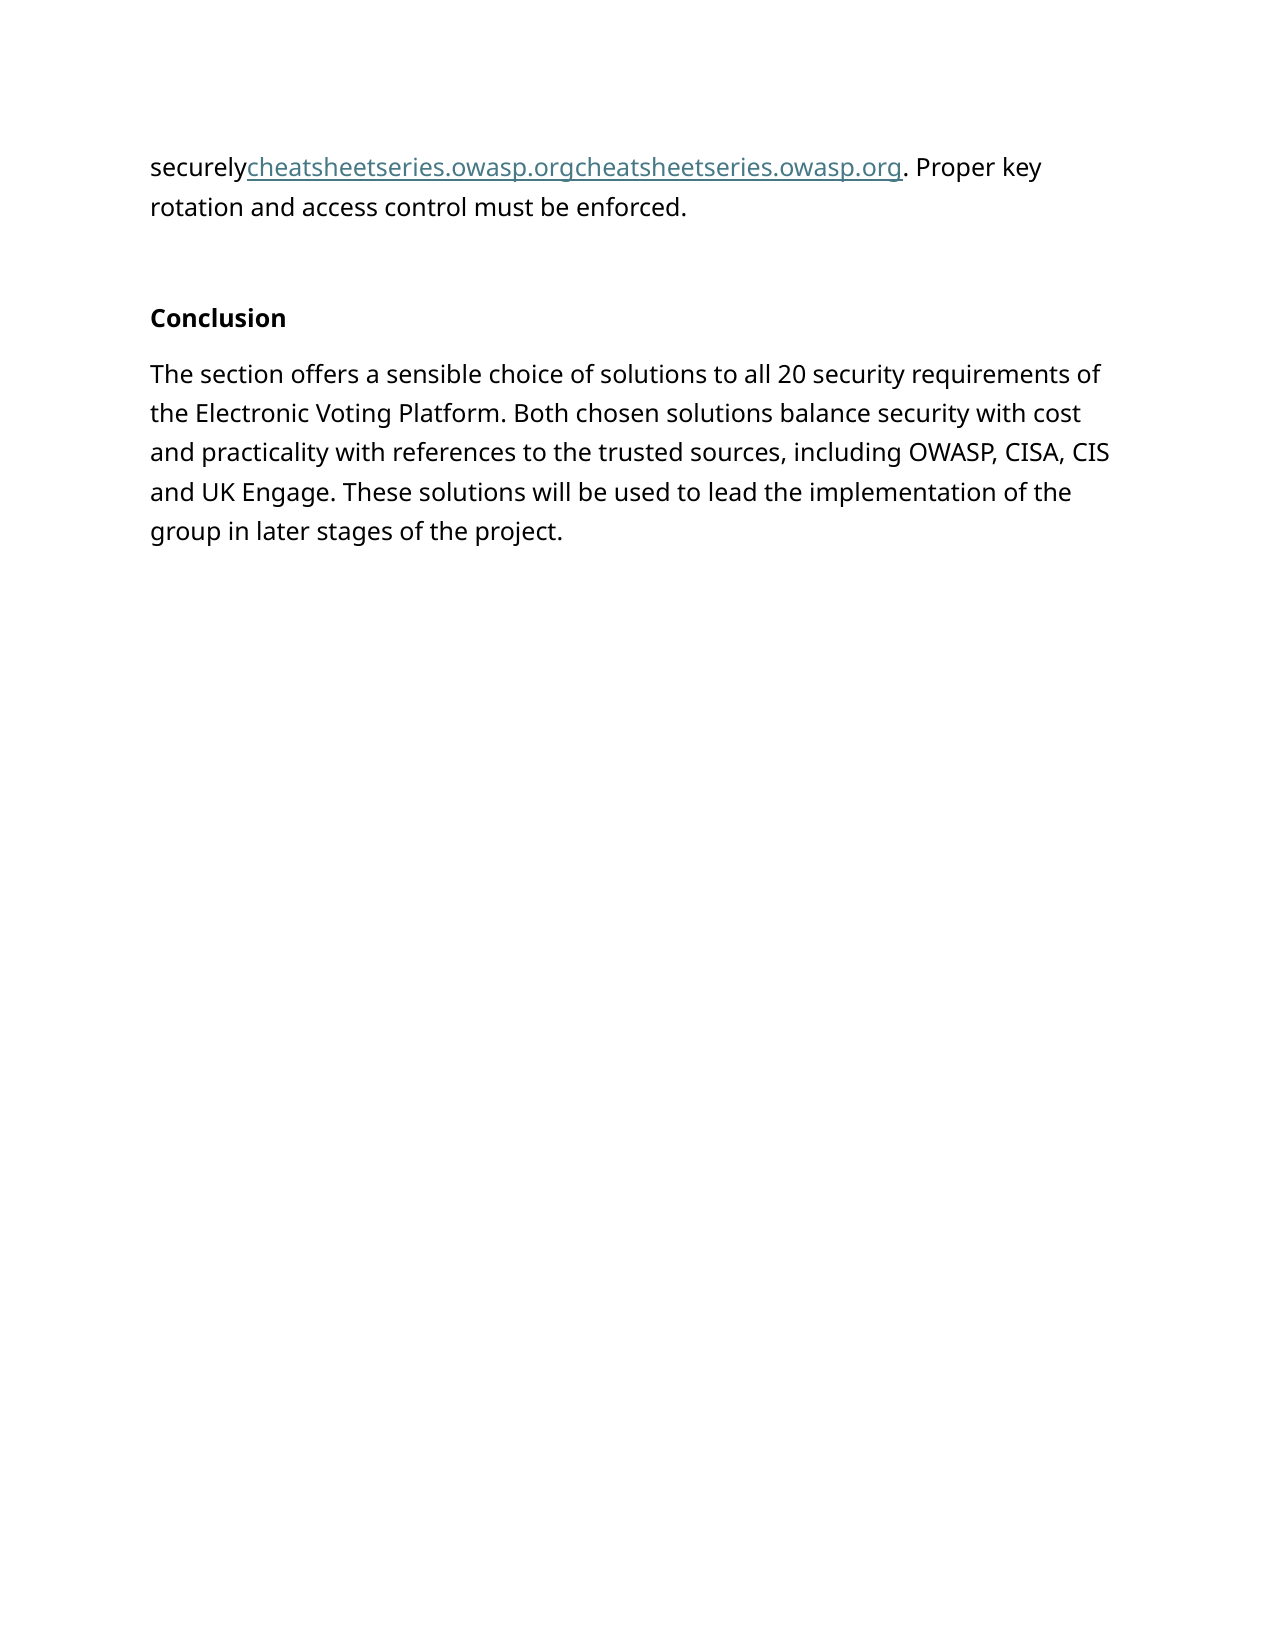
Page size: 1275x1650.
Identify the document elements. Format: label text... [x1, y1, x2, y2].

text Conclusion [150, 301, 1125, 335]
text The section offers a sensible choice of solutions to all 20 security requirements of the Electronic Voting Platform. Both chosen solutions balance security with cost and practicality with references to the trusted sources, including OWASP, CISA, CIS and UK Engage. These solutions will be used to lead the implementation of the group in later stages of the project. [150, 357, 1125, 547]
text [150, 150, 1125, 223]
